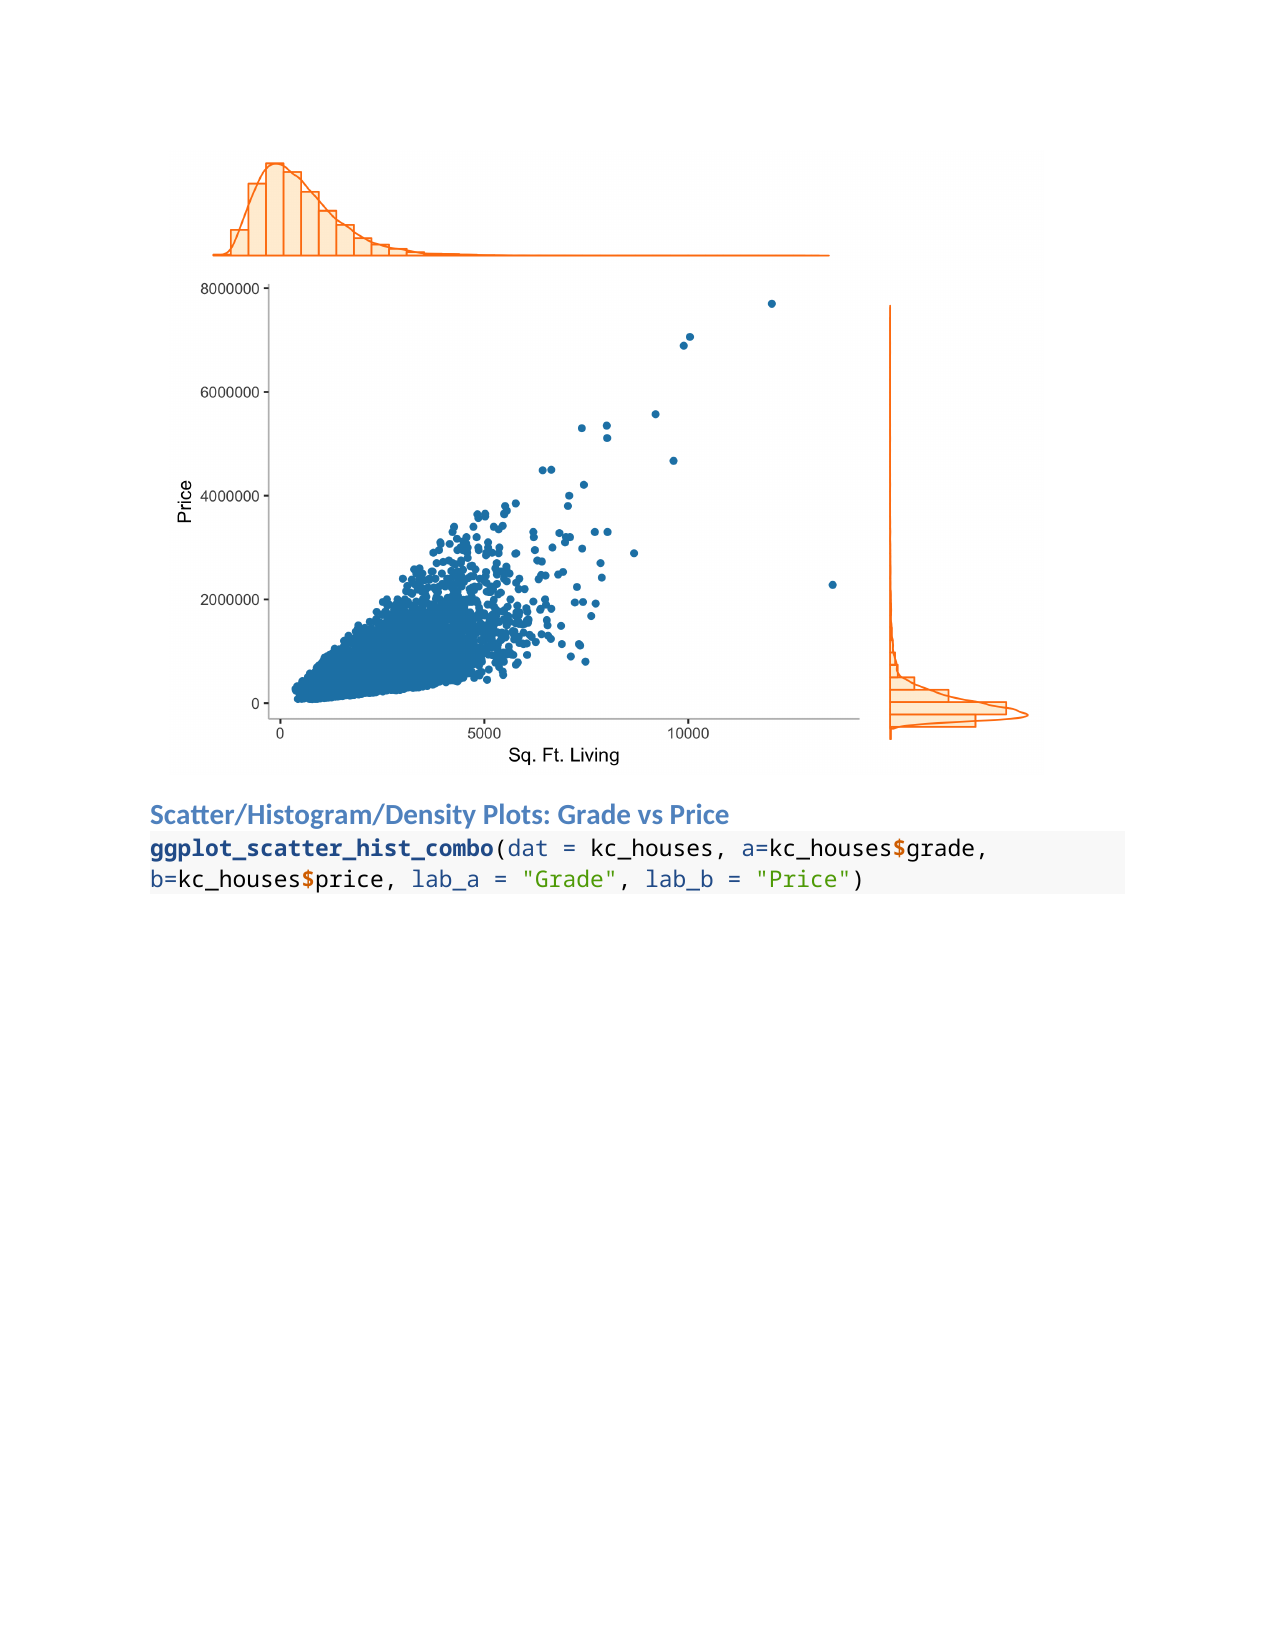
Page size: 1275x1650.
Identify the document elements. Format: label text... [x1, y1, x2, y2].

subtitle Scatter/Histogram/Density Plots: Grade vs Price [150, 796, 1125, 831]
picture [168, 150, 1044, 775]
text ggplot_scatter_hist_combo(dat = kc_houses, a=kc_houses$grade, b=kc_houses$price, lab_a = "Grade", lab_b = "Price") [865, 831, 1125, 894]
